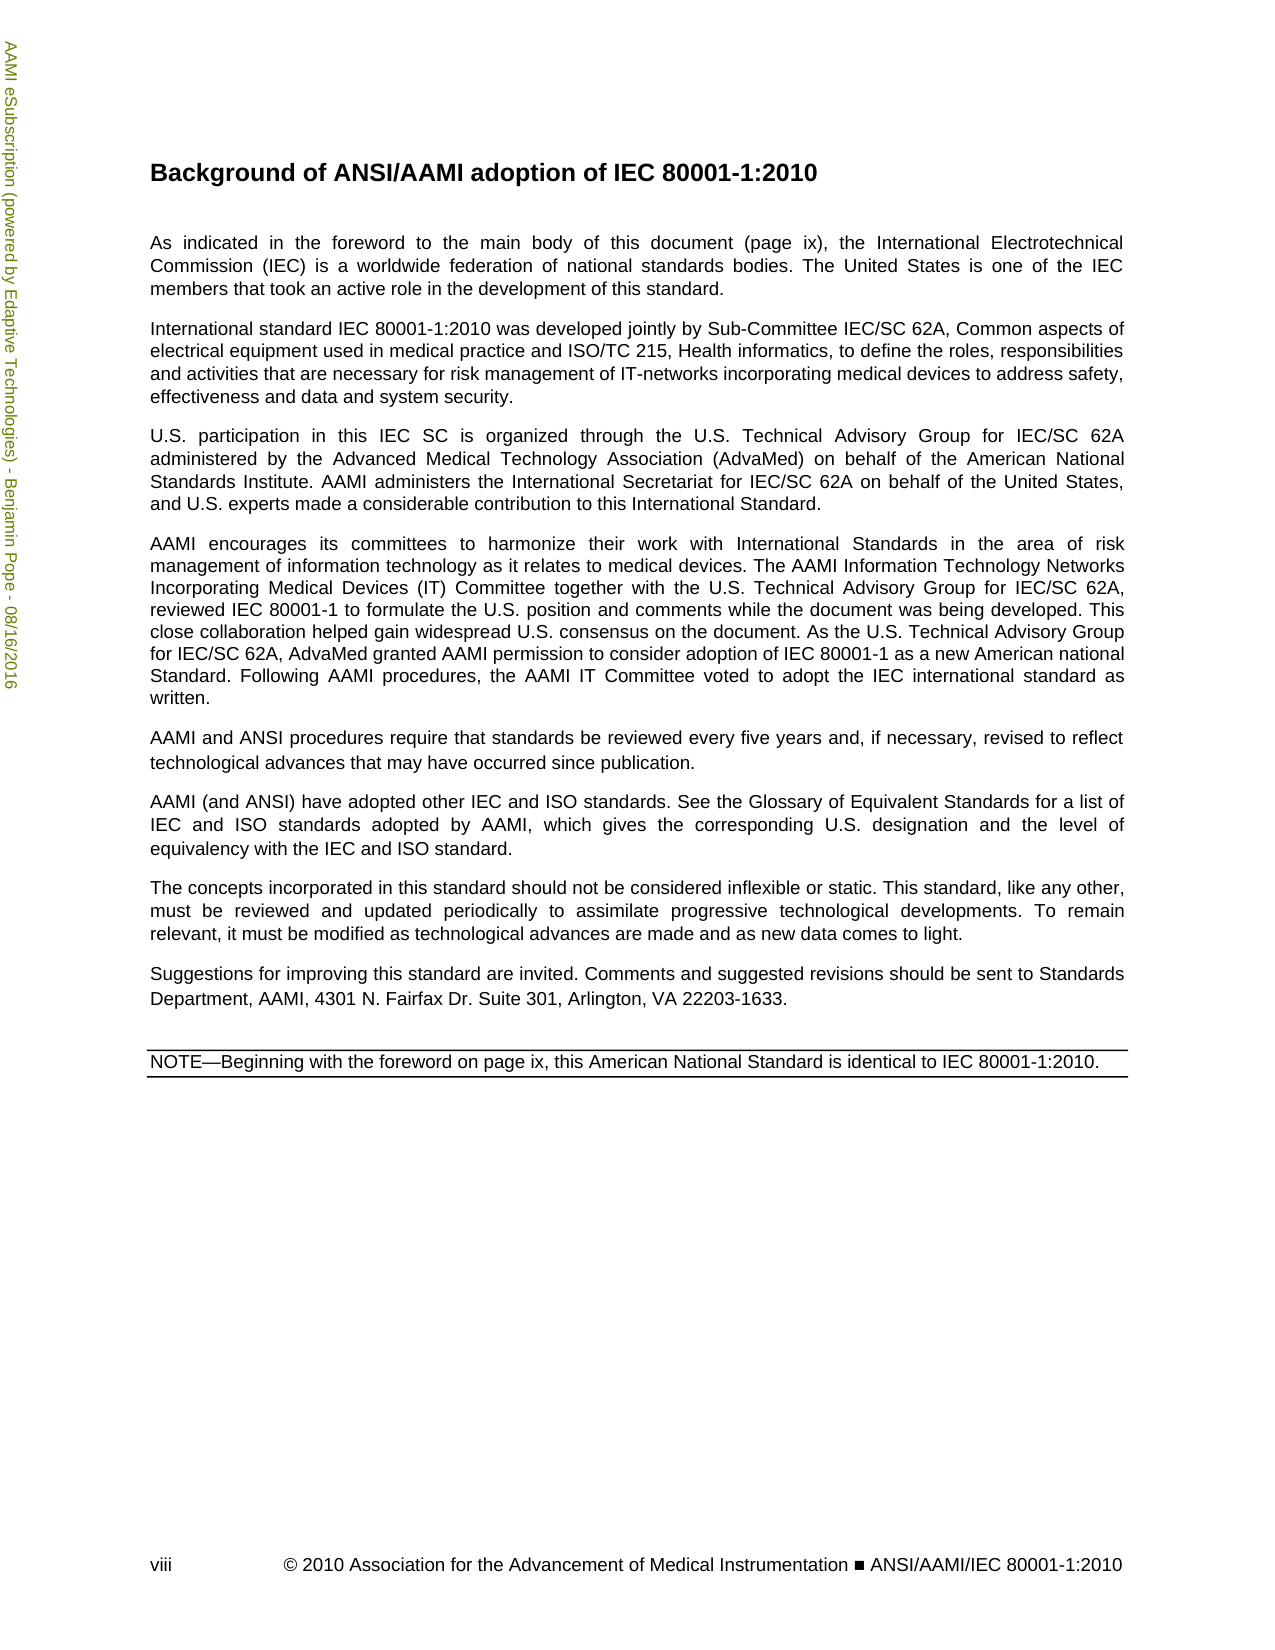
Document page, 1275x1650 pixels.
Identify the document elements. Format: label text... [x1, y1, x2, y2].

text The concepts incorporated in this standard should not be considered inflexible or static. This standard, like any other, must be reviewed and updated periodically to assimilate progressive technological developments. To remain relevant, it must be modified as technological advances are made and as new data comes to light. [150, 877, 1125, 944]
table_header AAMI eSubscription (powered by Edaptive Technologies) - Benjamin Pope - 08/16/2016 [2, 42, 21, 689]
text NOTE—Beginning with the foreword on page ix, this American National Standard is identical to IEC 80001-1:2010. [150, 1051, 1125, 1073]
text As indicated in the foreword to the main body of this document (page ix), the International Electrotechnical Commission (IEC) is a worldwide federation of national standards bodies. The United States is one of the IEC members that took an active role in the development of this standard. [150, 232, 1125, 299]
text International standard IEC 80001-1:2010 was developed jointly by Sub-Committee IEC/SC 62A, Common aspects of electrical equipment used in medical practice and ISO/TC 215, Health informatics, to define the roles, responsibilities and activities that are necessary for risk management of IT-networks incorporating medical devices to address safety, effectiveness and data and system security. [150, 318, 1125, 407]
text AAMI (and ANSI) have adopted other IEC and ISO standards. See the Glossary of Equivalent Standards for a list of IEC and ISO standards adopted by AAMI, which gives the corresponding U.S. designation and the level of equivalency with the IEC and ISO standard. [150, 791, 1125, 859]
text AAMI encourages its committees to harmonize their work with International Standards in the area of risk management of information technology as it relates to medical devices. The AAMI Information Technology Networks Incorporating Medical Devices (IT) Committee together with the U.S. Technical Advisory Group for IEC/SC 62A, reviewed IEC 80001-1 to formulate the U.S. position and comments while the document was being developed. This close collaboration helped gain widespread U.S. consensus on the document. As the U.S. Technical Advisory Group for IEC/SC 62A, AdvaMed granted AAMI permission to consider adoption of IEC 80001-1 as a new American national Standard. Following AAMI procedures, the AAMI IT Committee voted to adopt the IEC international standard as written. [150, 533, 1125, 708]
text AAMI and ANSI procedures require that standards be reviewed every five years and, if necessary, revised to reflect technological advances that may have occurred since publication. [150, 727, 1125, 773]
text Background of ANSI/AAMI adoption of IEC 80001-1:2010 [150, 158, 1125, 187]
text viii © 2010 Association for the Advancement of Medical Instrumentation ■ ANSI/AAMI/IEC 80001-1:2010 [150, 1554, 1125, 1575]
text Suggestions for improving this standard are invited. Comments and suggested revisions should be sent to Standards Department, AAMI, 4301 N. Fairfax Dr. Suite 301, Arlington, VA 22203-1633. [150, 963, 1125, 1009]
text U.S. participation in this IEC SC is organized through the U.S. Technical Advisory Group for IEC/SC 62A administered by the Advanced Medical Technology Association (AdvaMed) on behalf of the American National Standards Institute. AAMI administers the International Secretariat for IEC/SC 62A on behalf of the United States, and U.S. experts made a considerable contribution to this International Standard. [150, 425, 1125, 514]
